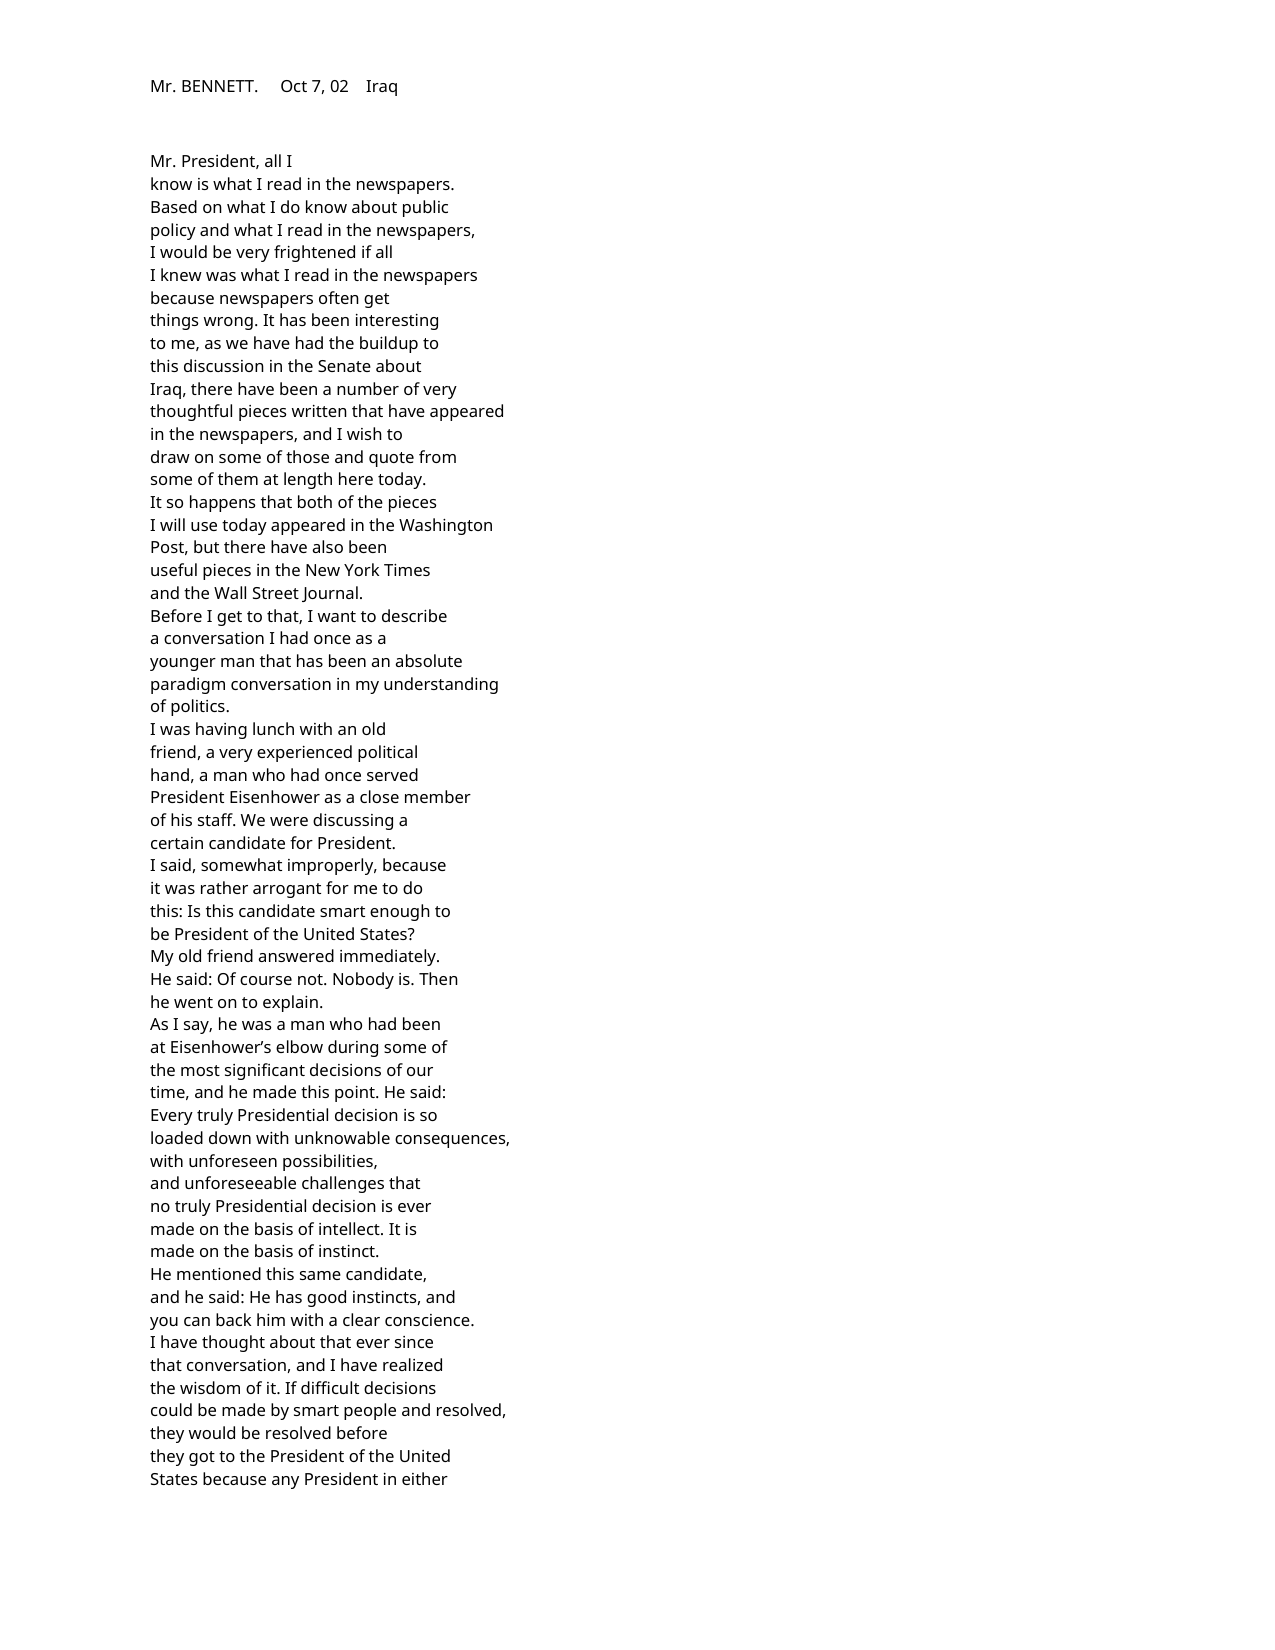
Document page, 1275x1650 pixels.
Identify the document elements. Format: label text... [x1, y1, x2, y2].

text at Eisenhower’s elbow during some of [150, 1036, 1125, 1058]
text As I say, he was a man who had been [150, 1013, 1125, 1036]
text some of them at length here today. [150, 468, 1125, 491]
text loaded down with unknowable consequences, [150, 1126, 1125, 1149]
text My old friend answered immediately. [150, 945, 1125, 967]
text President Eisenhower as a close member [150, 786, 1125, 808]
text made on the basis of instinct. [150, 1240, 1125, 1263]
text draw on some of those and quote from [150, 445, 1125, 468]
text Iraq, there have been a number of very [150, 377, 1125, 400]
text Mr. President, all I [150, 150, 1125, 173]
text time, and he made this point. He said: [150, 1081, 1125, 1104]
text friend, a very experienced political [150, 740, 1125, 763]
text and the Wall Street Journal. [150, 581, 1125, 604]
text that conversation, and I have realized [150, 1353, 1125, 1376]
text they would be resolved before [150, 1422, 1125, 1444]
text of politics. [150, 695, 1125, 718]
text policy and what I read in the newspapers, [150, 218, 1125, 241]
text a conversation I had once as a [150, 627, 1125, 649]
text to me, as we have had the buildup to [150, 332, 1125, 354]
text of his staff. We were discussing a [150, 808, 1125, 831]
text things wrong. It has been interesting [150, 309, 1125, 332]
text I would be very frightened if all [150, 241, 1125, 263]
text useful pieces in the New York Times [150, 559, 1125, 581]
text he went on to explain. [150, 990, 1125, 1013]
text know is what I read in the newspapers. [150, 173, 1125, 195]
text it was rather arrogant for me to do [150, 877, 1125, 899]
text He mentioned this same candidate, [150, 1263, 1125, 1285]
text I was having lunch with an old [150, 718, 1125, 740]
text I will use today appeared in the Washington [150, 513, 1125, 536]
text and he said: He has good instincts, and [150, 1285, 1125, 1308]
text this: Is this candidate smart enough to [150, 899, 1125, 922]
text thoughtful pieces written that have appeared [150, 400, 1125, 422]
text paradigm conversation in my understanding [150, 672, 1125, 695]
text in the newspapers, and I wish to [150, 422, 1125, 445]
text certain candidate for President. [150, 831, 1125, 854]
text made on the basis of intellect. It is [150, 1217, 1125, 1240]
text States because any President in either [150, 1467, 1125, 1490]
text no truly Presidential decision is ever [150, 1194, 1125, 1217]
text could be made by smart people and resolved, [150, 1399, 1125, 1422]
text Post, but there have also been [150, 536, 1125, 559]
text with unforeseen possibilities, [150, 1149, 1125, 1172]
text be President of the United States? [150, 922, 1125, 945]
text Every truly Presidential decision is so [150, 1104, 1125, 1126]
text the most significant decisions of our [150, 1058, 1125, 1081]
text younger man that has been an absolute [150, 649, 1125, 672]
text you can back him with a clear conscience. [150, 1308, 1125, 1331]
text because newspapers often get [150, 286, 1125, 309]
text I have thought about that ever since [150, 1331, 1125, 1353]
text they got to the President of the United [150, 1444, 1125, 1467]
text Before I get to that, I want to describe [150, 604, 1125, 627]
text Based on what I do know about public [150, 195, 1125, 218]
text It so happens that both of the pieces [150, 491, 1125, 513]
text this discussion in the Senate about [150, 354, 1125, 377]
text and unforeseeable challenges that [150, 1172, 1125, 1194]
text I said, somewhat improperly, because [150, 854, 1125, 877]
text hand, a man who had once served [150, 763, 1125, 786]
text I knew was what I read in the newspapers [150, 263, 1125, 286]
text the wisdom of it. If difficult decisions [150, 1376, 1125, 1399]
text He said: Of course not. Nobody is. Then [150, 967, 1125, 990]
